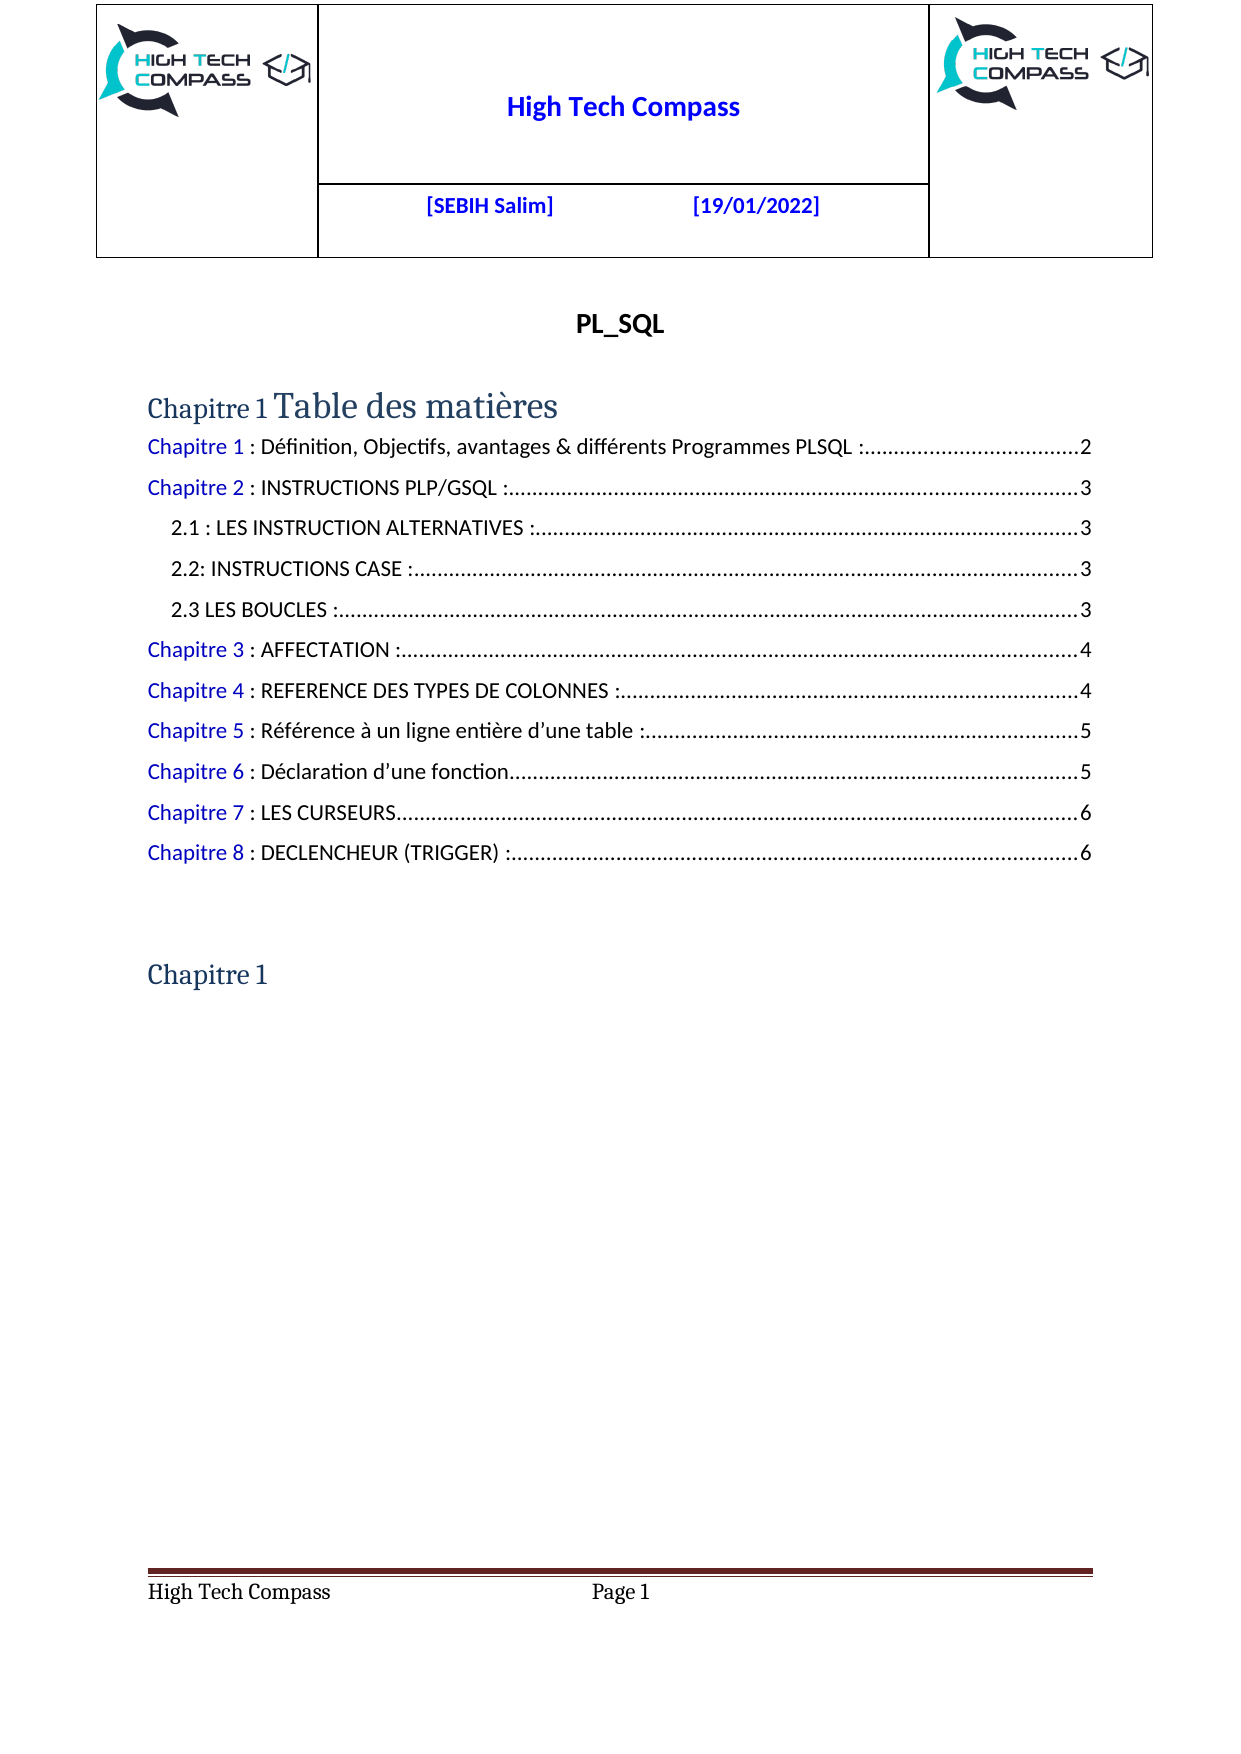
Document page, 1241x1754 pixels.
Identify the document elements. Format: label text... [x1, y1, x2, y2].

picture [936, 17, 1149, 110]
picture [98, 24, 311, 117]
text PL_SQL [148, 305, 1093, 340]
